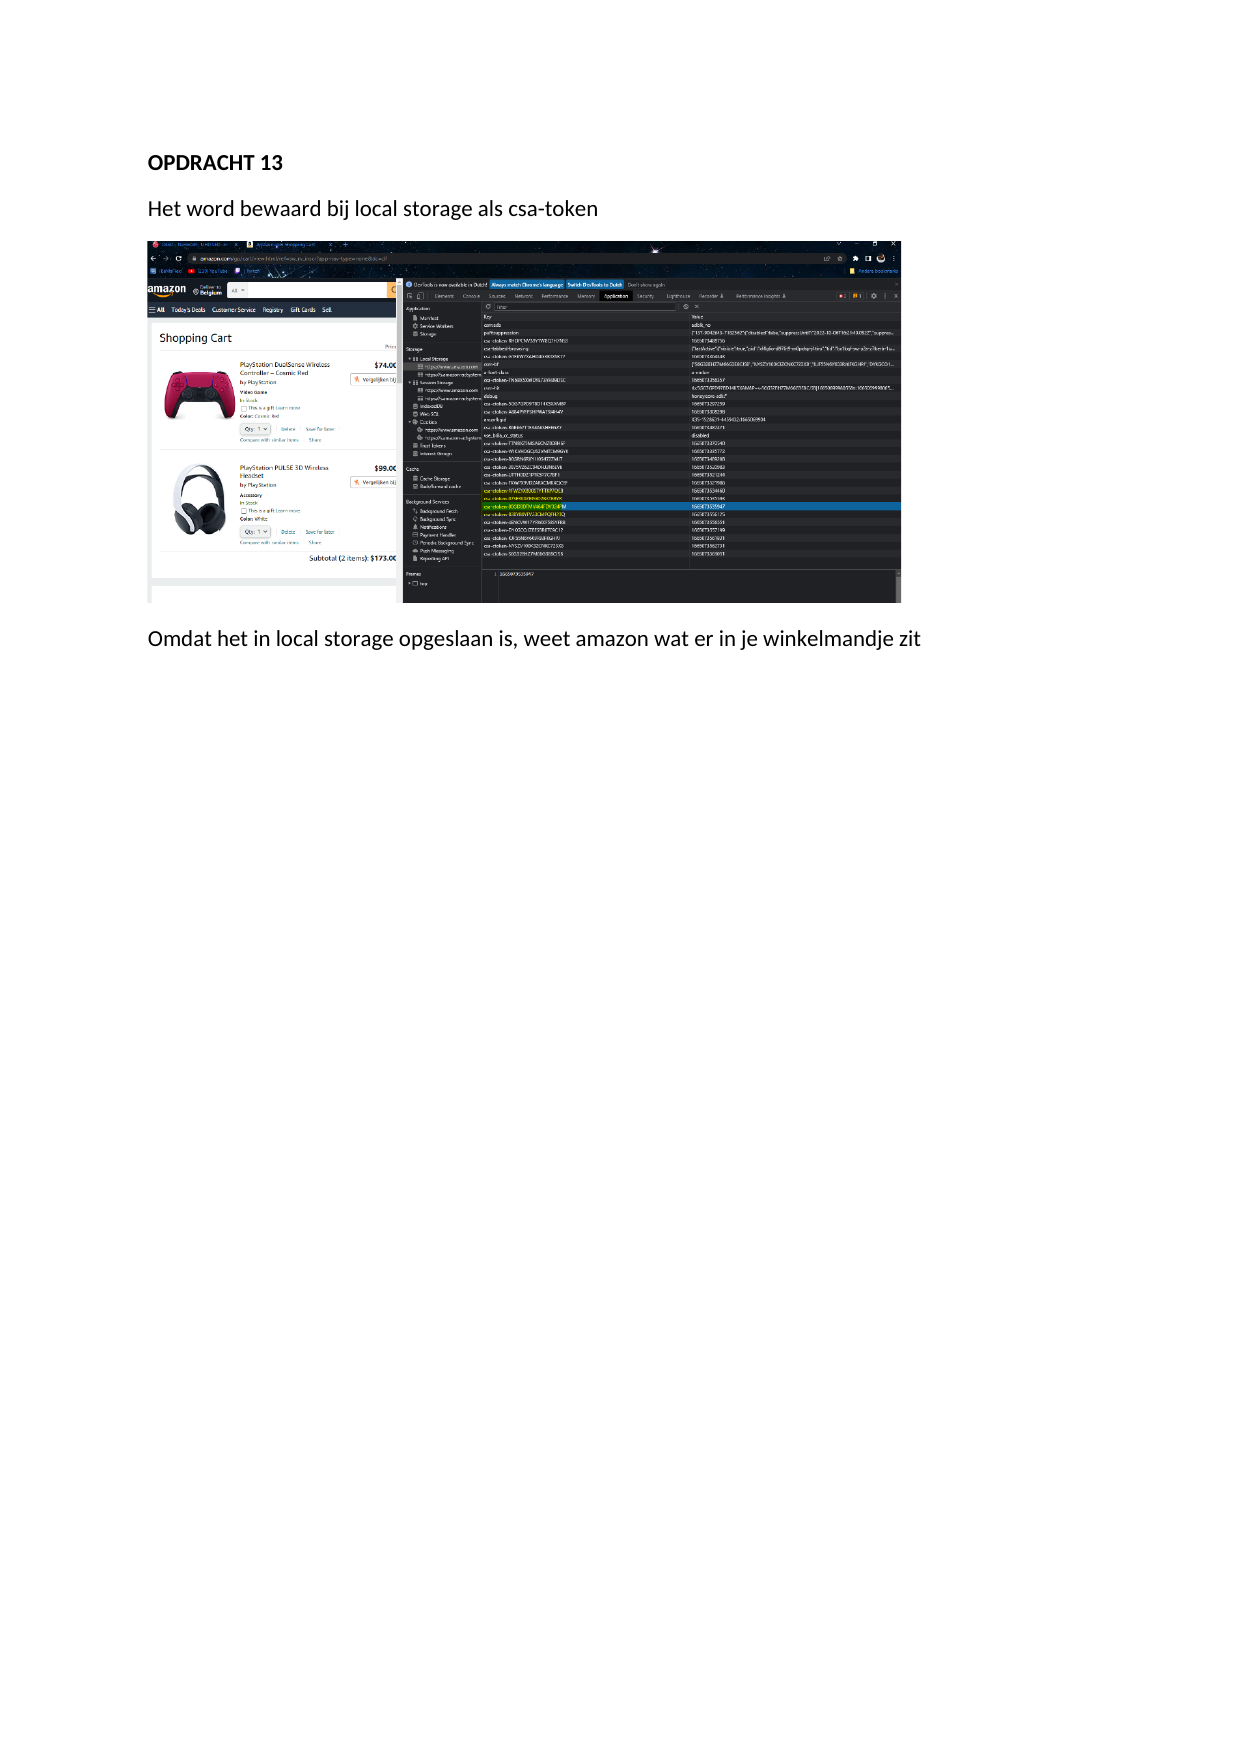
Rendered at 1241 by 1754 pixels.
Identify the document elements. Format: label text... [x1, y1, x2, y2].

picture [147, 241, 902, 603]
text Het word bewaard bij local storage als csa-token [148, 194, 1093, 222]
text OPDRACHT 13 [148, 148, 1093, 176]
